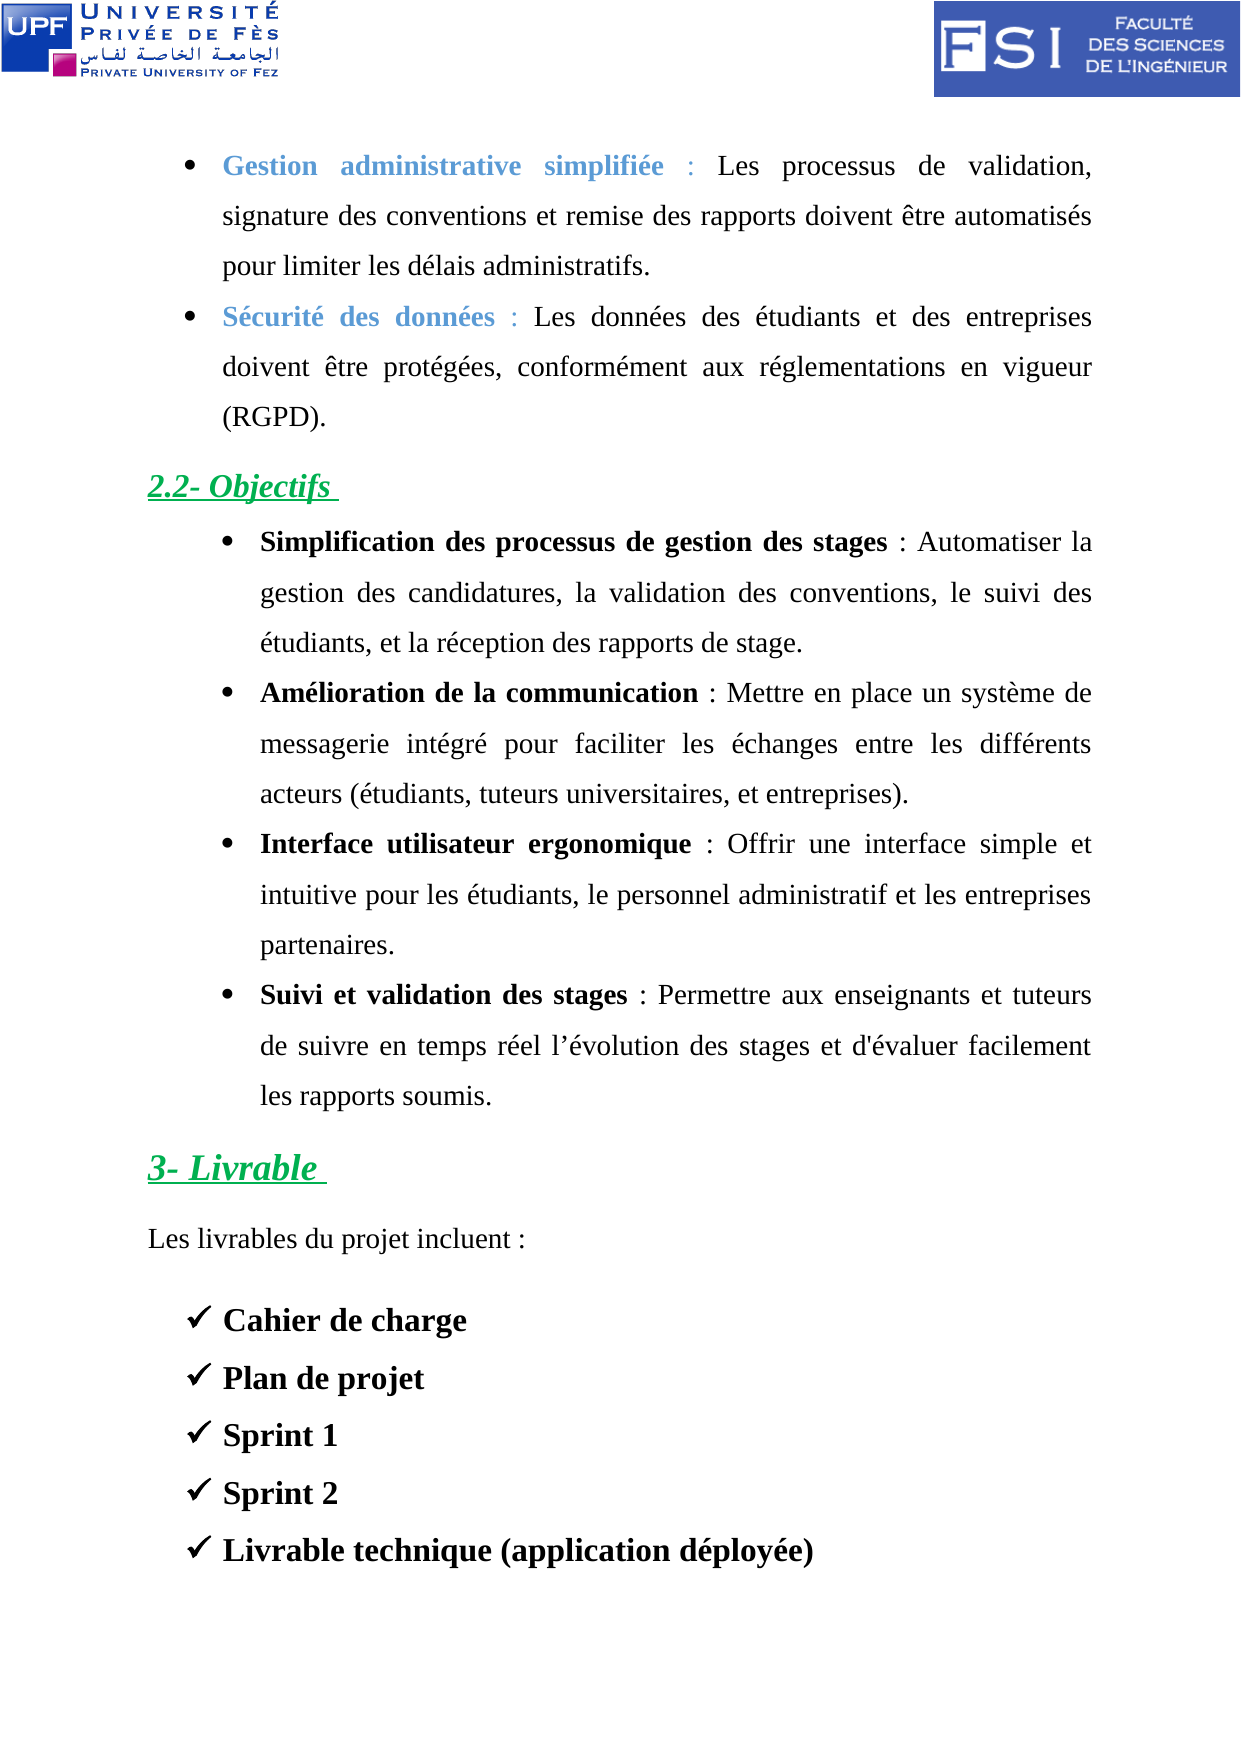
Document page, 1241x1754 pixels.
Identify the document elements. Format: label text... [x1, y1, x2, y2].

picture [934, 1, 1241, 97]
text 3- Livrable [148, 1145, 1093, 1188]
list Interface utilisateur ergonomique : Offrir une interface simple et intuitive pour les étudiants, le personnel administratif et les entreprises partenaires. [222, 826, 1093, 961]
text Les livrables du projet incluent : [148, 1221, 1093, 1254]
list Suivi et validation des stages : Permettre aux enseignants et tuteurs de suivre en temps réel l’évolution des stages et d'évaluer facilement les rapports soumis. [222, 977, 1093, 1112]
list Amélioration de la communication : Mettre en place un système de messagerie intégré pour faciliter les échanges entre les différents acteurs (étudiants, tuteurs universitaires, et entreprises). [222, 675, 1093, 810]
picture [0, 0, 311, 93]
list Sprint 1 [185, 1415, 1093, 1454]
list Plan de projet [185, 1358, 1093, 1396]
list Simplification des processus de gestion des stages : Automatiser la gestion des candidatures, la validation des conventions, le suivi des étudiants, et la réception des rapports de stage. [222, 524, 1093, 659]
text 2.2- Objectifs [148, 466, 1093, 505]
list Gestion administrative simplifiée : Les processus de validation, signature des conventions et remise des rapports doivent être automatisés pour limiter les délais administratifs. [185, 148, 1093, 282]
list Livrable technique (application déployée) [185, 1530, 1093, 1569]
list Cahier de charge [185, 1300, 1093, 1339]
list Sécurité des données : Les données des étudiants et des entreprises doivent être protégées, conformément aux réglementations en vigueur (RGPD). [185, 299, 1093, 433]
list Sprint 2 [185, 1473, 1093, 1511]
